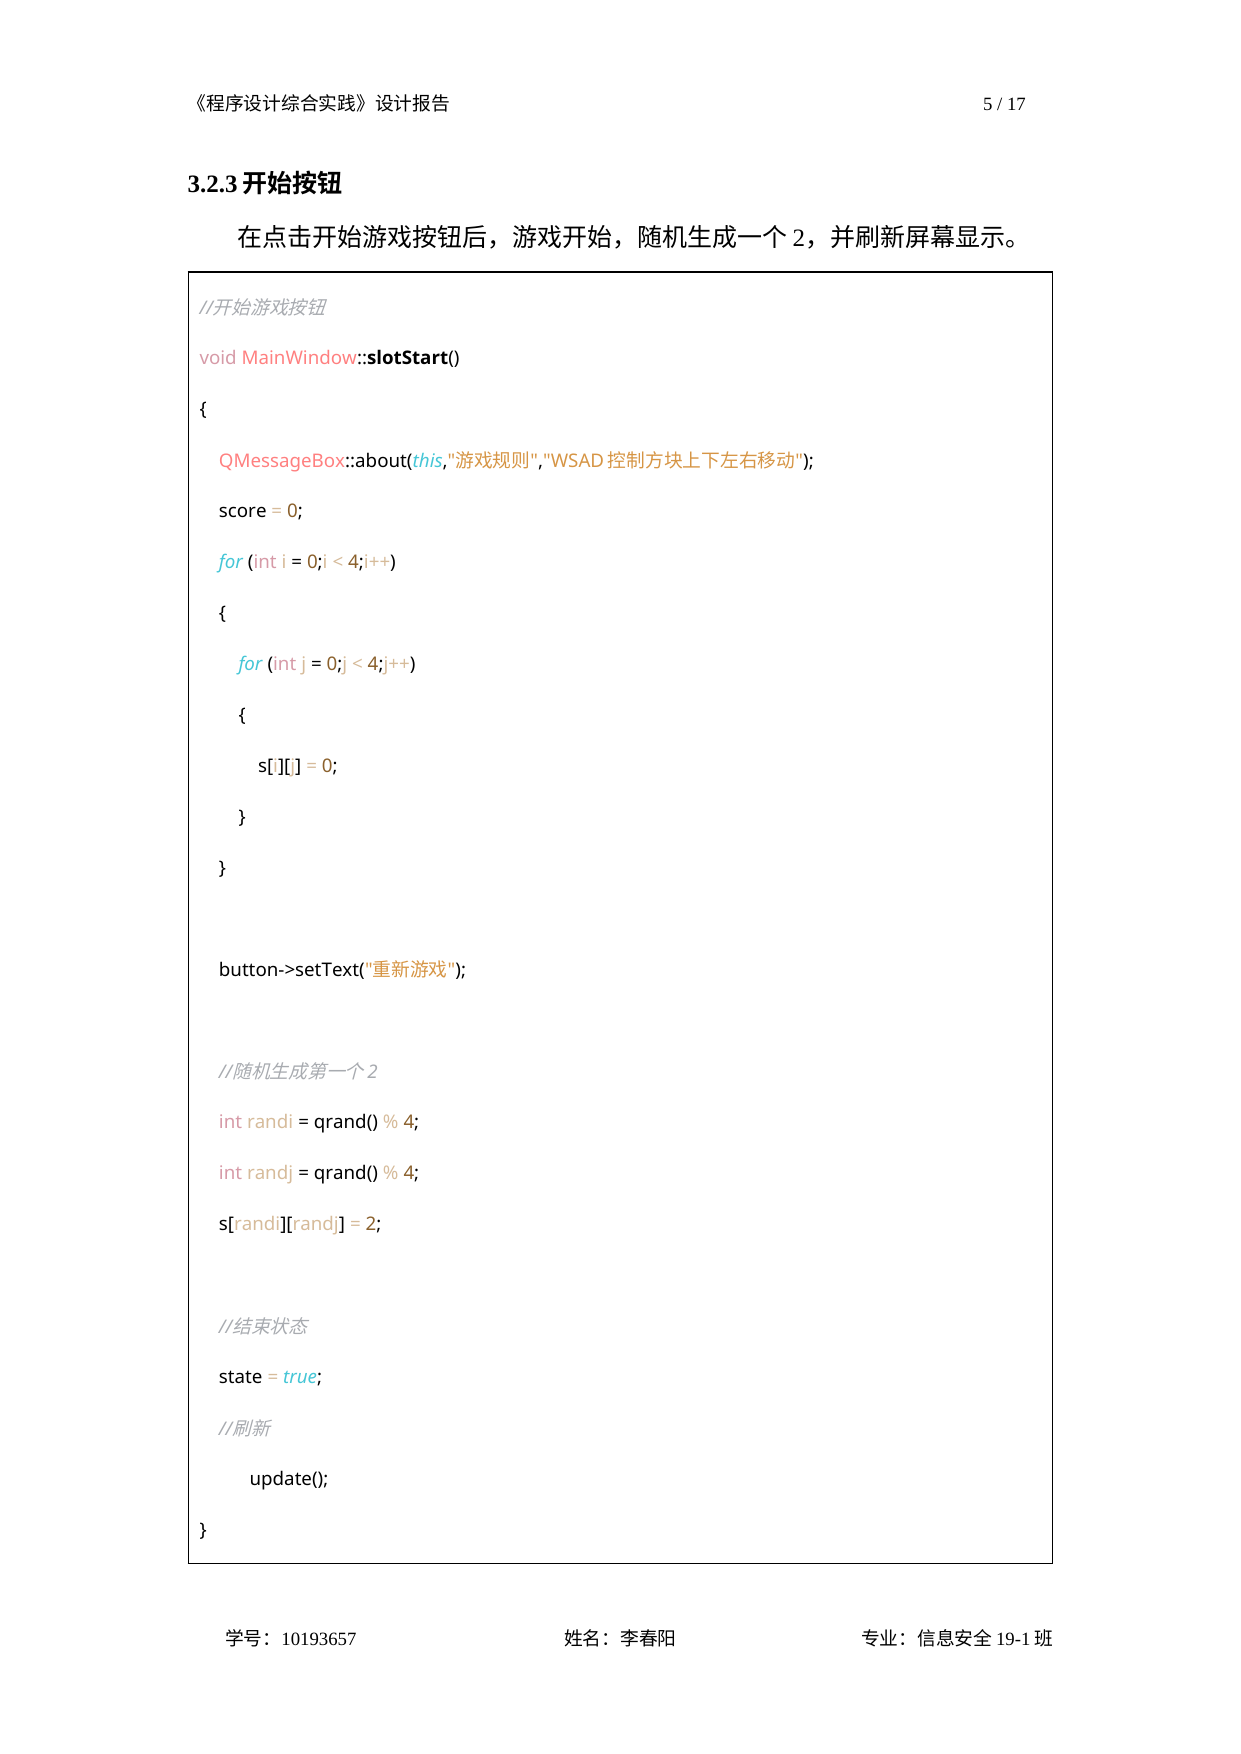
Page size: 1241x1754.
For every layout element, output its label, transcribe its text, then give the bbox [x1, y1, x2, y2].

table_header //开始游戏按钮 void MainWindow::slotStart() { QMessageBox::about(this,"游戏规则","WSAD控制方块上下左右移动"); score = 0; for (int i = 0;i < 4;i++) { for (int j = 0;j < 4;j++) { s[i][j] = 0; } } button->setText("重新游戏"); //随机生成第一个2 int randi = qrand() % 4; int randj = qrand() % 4; s[randi][randj] = 2; //结束状态 state = true; //刷新 update(); } [189, 273, 1052, 1563]
text 在点击开始游戏按钮后，游戏开始，随机生成一个2，并刷新屏幕显示。 [187, 217, 1053, 253]
subtitle 3.2.3开始按钮 [187, 164, 1053, 200]
